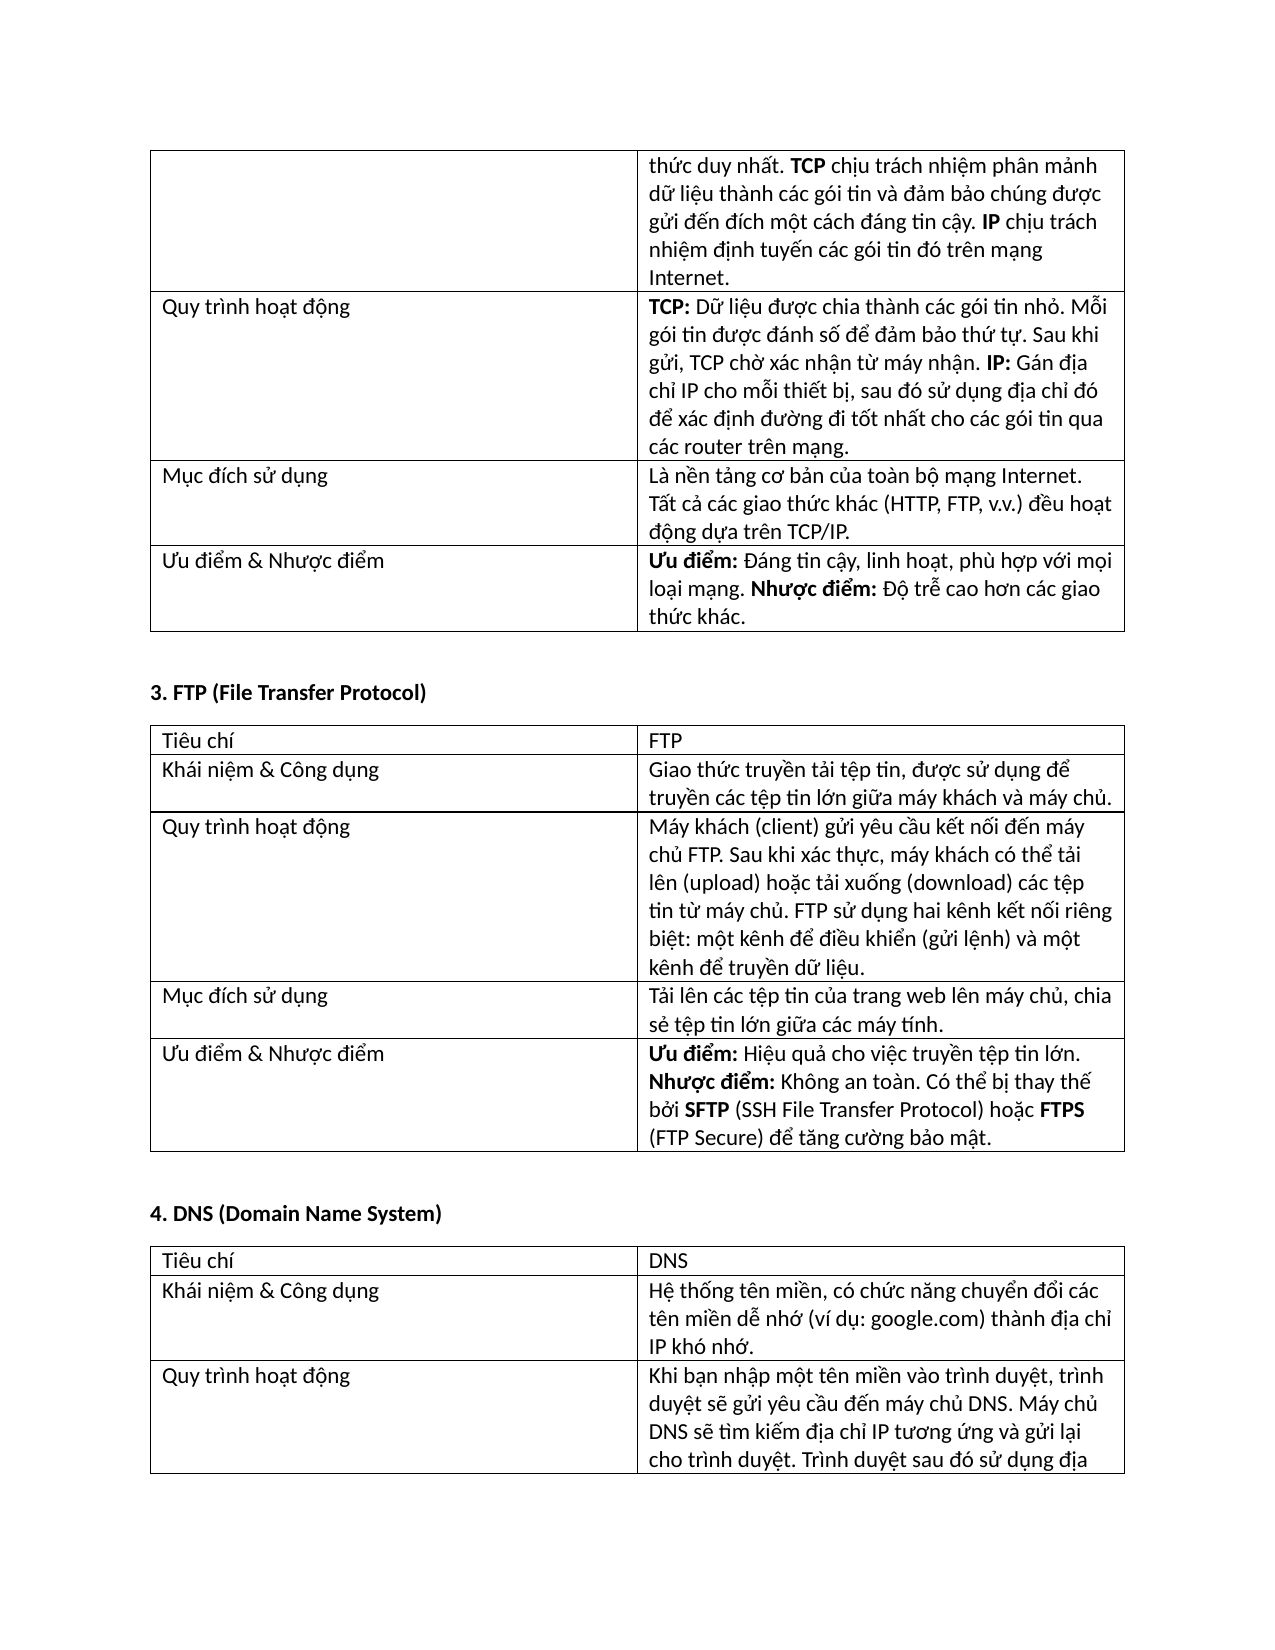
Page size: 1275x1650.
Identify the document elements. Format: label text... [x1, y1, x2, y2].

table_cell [638, 1361, 1124, 1473]
table_cell Tải lên các tệp tin của trang web lên máy chủ, chia sẻ tệp tin lớn giữa các máy tính. [638, 982, 1124, 1038]
table_cell Quy trình hoạt động [151, 1361, 637, 1473]
table_cell Giao thức truyền tải tệp tin, được sử dụng để truyền các tệp tin lớn giữa máy khách và máy chủ. [638, 755, 1124, 811]
table_cell Ưu điểm & Nhược điểm [151, 546, 637, 631]
table_cell Máy khách (client) gửi yêu cầu kết nối đến máy chủ FTP. Sau khi xác thực, máy khách có thể tải lên (upload) hoặc tải xuống (download) các tệp tin từ máy chủ. FTP sử dụng hai kênh kết nối riêng biệt: một kênh để điều khiển (gửi lệnh) và một kênh để truyền dữ liệu. [638, 813, 1124, 981]
table_header FTP [638, 726, 1124, 754]
table_cell Ưu điểm: Đáng tin cậy, linh hoạt, phù hợp với mọi loại mạng. Nhược điểm: Độ trễ cao hơn các giao thức khác. [638, 546, 1124, 631]
table_cell Khái niệm & Công dụng [151, 755, 637, 811]
table_cell Quy trình hoạt động [151, 292, 637, 460]
table_header Tiêu chí [151, 726, 637, 754]
table_cell Là nền tảng cơ bản của toàn bộ mạng Internet. Tất cả các giao thức khác (HTTP, FTP, v.v.) đều hoạt động dựa trên TCP/IP. [638, 461, 1124, 545]
table_cell Ưu điểm: Hiệu quả cho việc truyền tệp tin lớn. Nhược điểm: Không an toàn. Có thể bị thay thế bởi SFTP (SSH File Transfer Protocol) hoặc FTPS (FTP Secure) để tăng cường bảo mật. [638, 1039, 1124, 1151]
table_cell Mục đích sử dụng [151, 461, 637, 545]
table_cell Mục đích sử dụng [151, 982, 637, 1038]
table_header DNS [638, 1247, 1124, 1275]
table_cell Quy trình hoạt động [151, 813, 637, 981]
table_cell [638, 151, 1124, 291]
table_cell Ưu điểm & Nhược điểm [151, 1039, 637, 1151]
text 4. DNS (Domain Name System) [150, 1199, 1125, 1227]
text 3. FTP (File Transfer Protocol) [150, 678, 1125, 706]
table_cell Hệ thống tên miền, có chức năng chuyển đổi các tên miền dễ nhớ (ví dụ: google.com) thành địa chỉ IP khó nhớ. [638, 1276, 1124, 1360]
table_cell Khái niệm & Công dụng [151, 1276, 637, 1360]
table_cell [151, 151, 637, 291]
table_cell TCP: Dữ liệu được chia thành các gói tin nhỏ. Mỗi gói tin được đánh số để đảm bảo thứ tự. Sau khi gửi, TCP chờ xác nhận từ máy nhận. IP: Gán địa chỉ IP cho mỗi thiết bị, sau đó sử dụng địa chỉ đó để xác định đường đi tốt nhất cho các gói tin qua các router trên mạng. [638, 292, 1124, 460]
table_header Tiêu chí [151, 1247, 637, 1275]
